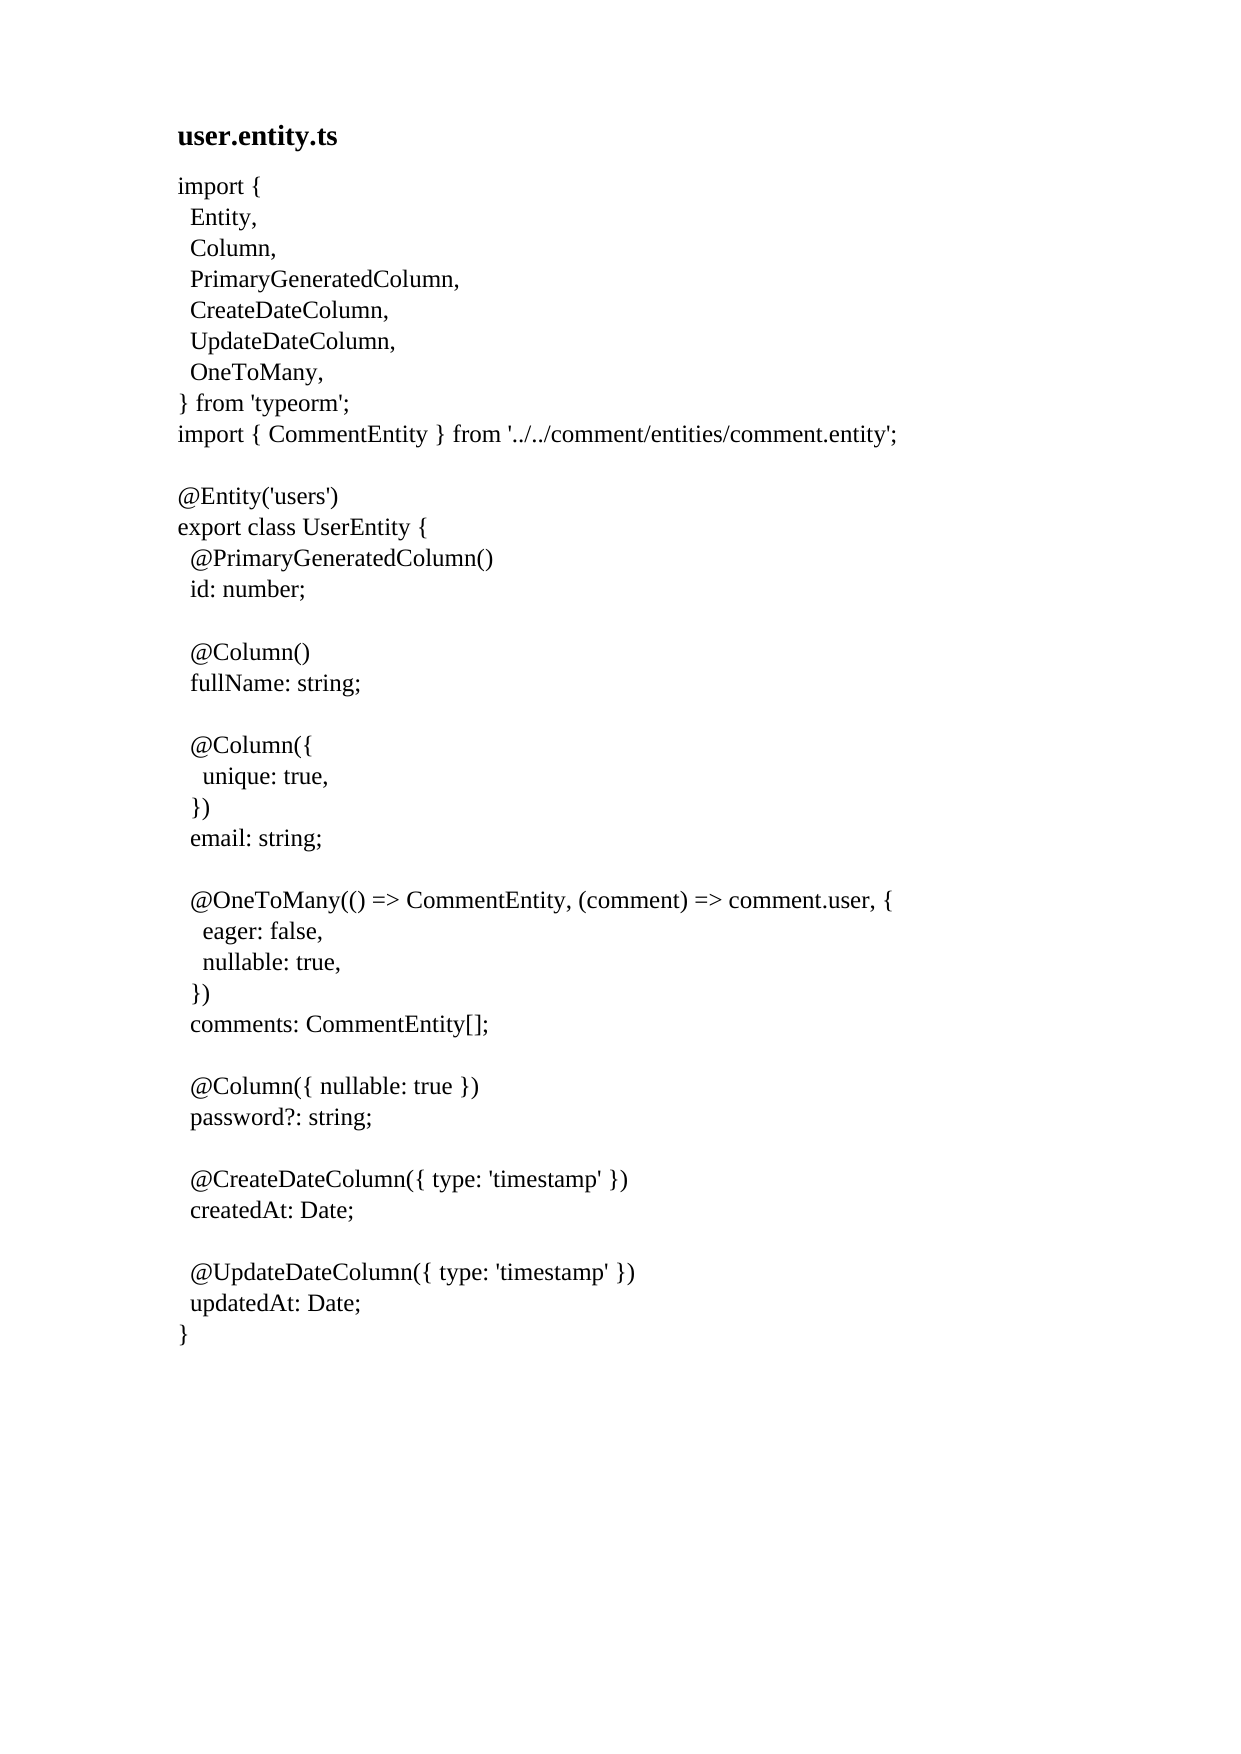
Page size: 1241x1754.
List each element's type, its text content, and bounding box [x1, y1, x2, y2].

text user.entity.ts [177, 118, 1152, 152]
text import { Entity, Column, PrimaryGeneratedColumn, CreateDateColumn, UpdateDateColumn, OneToMany, } from 'typeorm'; import { CommentEntity } from '../../comment/entities/comment.entity'; @Entity('users') export class UserEntity { @PrimaryGeneratedColumn() id: number; @Column() fullName: string; @Column({ unique: true, }) email: string; @OneToMany(() => CommentEntity, (comment) => comment.user, { eager: false, nullable: true, }) comments: CommentEntity[]; @Column({ nullable: true }) password?: string; @CreateDateColumn({ type: 'timestamp' }) createdAt: Date; @UpdateDateColumn({ type: 'timestamp' }) updatedAt: Date; } [177, 171, 1152, 1348]
